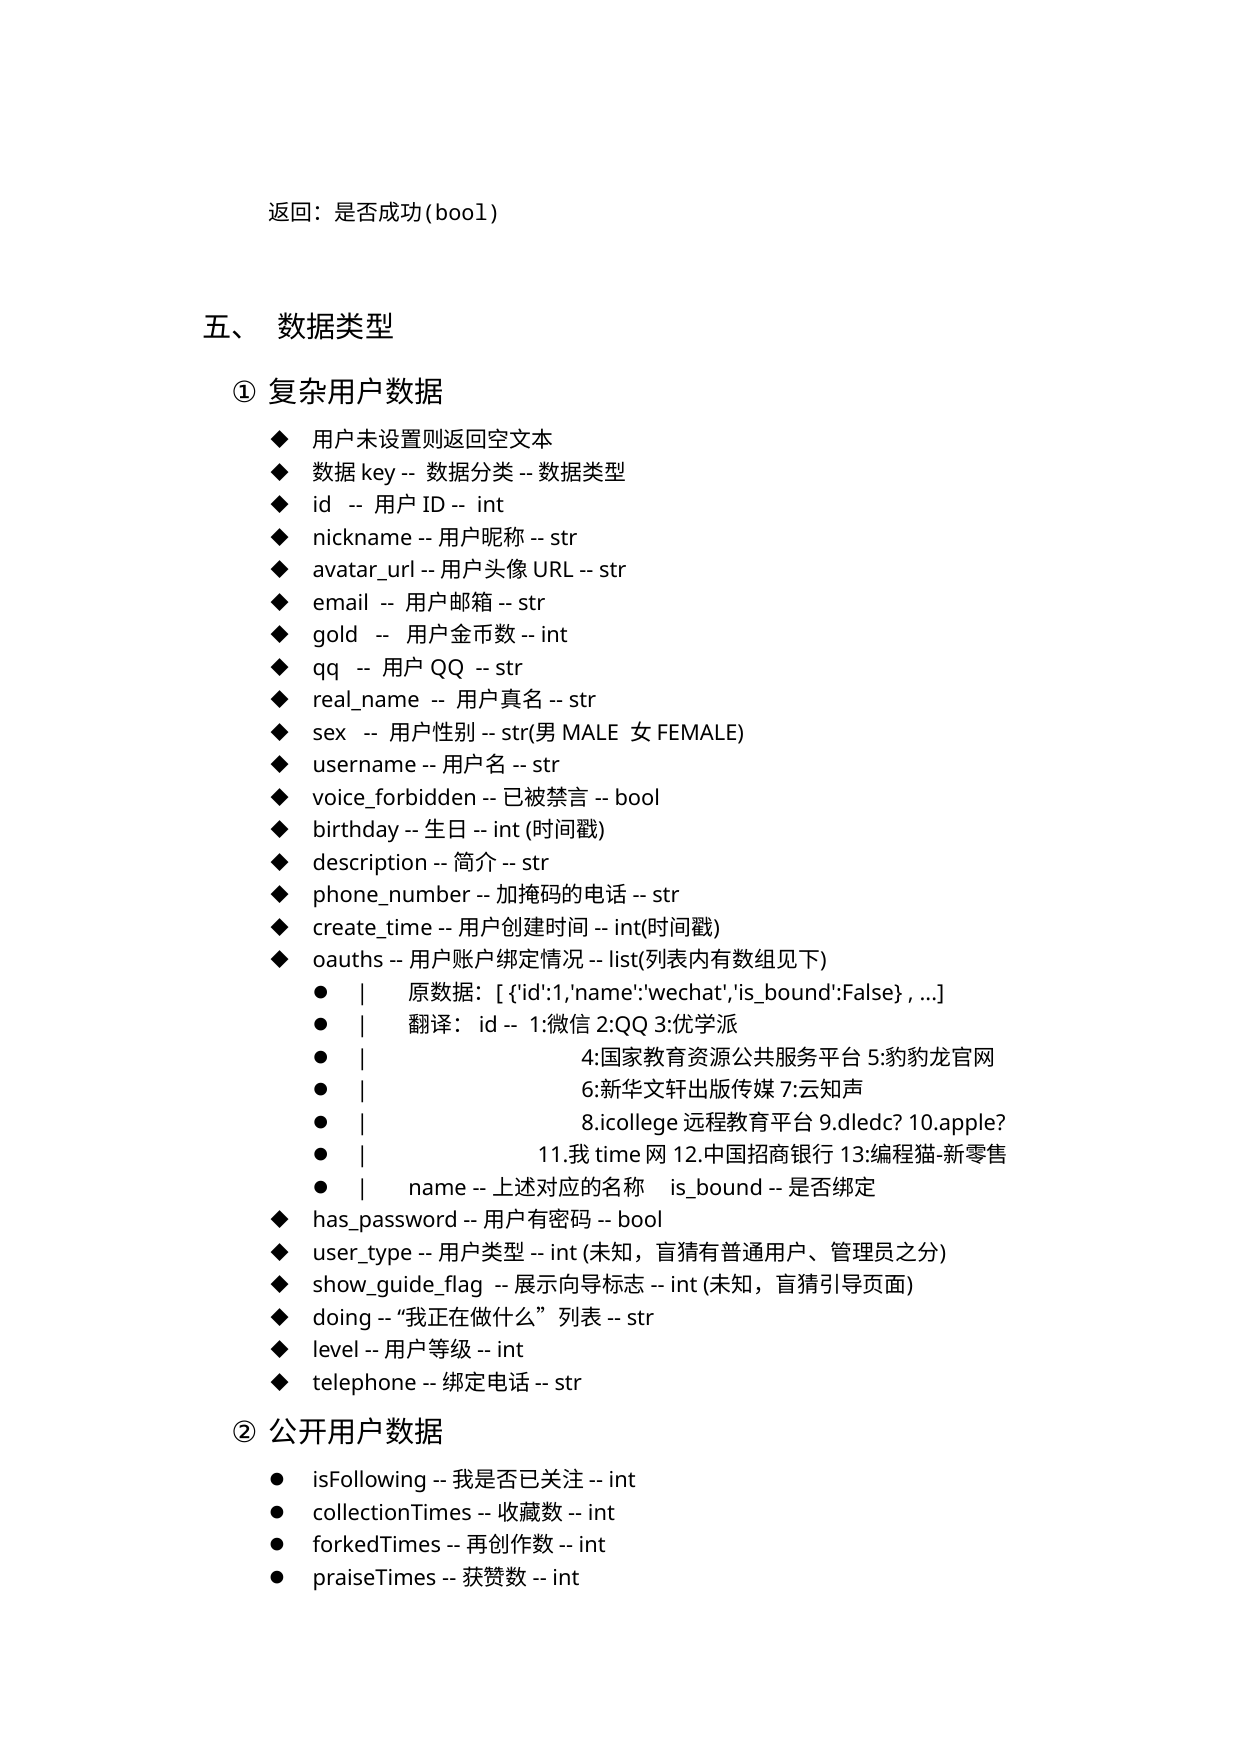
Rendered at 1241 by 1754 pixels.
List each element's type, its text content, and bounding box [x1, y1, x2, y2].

list birthday -- 生日 -- int (时间戳) [269, 812, 1053, 844]
list create_time -- 用户创建时间 -- int(时间戳) [269, 909, 1053, 942]
list | 11.我time网 12.中国招商银行 13:编程猫-新零售 [312, 1137, 1053, 1169]
list 数据key -- 数据分类 -- 数据类型 [269, 454, 1053, 487]
list level -- 用户等级 -- int [269, 1332, 1053, 1364]
list praiseTimes -- 获赞数 -- int [269, 1559, 1053, 1592]
list user_type -- 用户类型 -- int (未知，盲猜有普通用户、管理员之分) [269, 1234, 1053, 1267]
list gold -- 用户金币数 -- int [269, 617, 1053, 649]
list oauths -- 用户账户绑定情况 -- list(列表内有数组见下) [269, 942, 1053, 974]
text 公开用户数据 [231, 1397, 1053, 1462]
list | 4:国家教育资源公共服务平台 5:豹豹龙官网 [312, 1039, 1053, 1072]
list | name -- 上述对应的名称 is_bound -- 是否绑定 [312, 1169, 1053, 1202]
list has_password -- 用户有密码 -- bool [269, 1202, 1053, 1234]
list username -- 用户名 -- str [269, 747, 1053, 779]
list nickname -- 用户昵称 -- str [269, 519, 1053, 552]
text 复杂用户数据 [231, 357, 1053, 422]
list description -- 简介 -- str [269, 844, 1053, 877]
list forkedTimes -- 再创作数 -- int [269, 1527, 1053, 1559]
list real_name -- 用户真名 -- str [269, 682, 1053, 714]
list show_guide_flag -- 展示向导标志 -- int (未知，盲猜引导页面) [269, 1267, 1053, 1299]
list qq -- 用户QQ -- str [269, 649, 1053, 682]
list email -- 用户邮箱 -- str [269, 584, 1053, 617]
list id -- 用户ID -- int [269, 487, 1053, 519]
list | 翻译： id -- 1:微信 2:QQ 3:优学派 [312, 1007, 1053, 1039]
text 返回：是否成功(bool) [269, 194, 1053, 227]
list avatar_url -- 用户头像URL -- str [269, 552, 1053, 584]
list telephone -- 绑定电话 -- str [269, 1364, 1053, 1397]
list | 6:新华文轩出版传媒 7:云知声 [312, 1072, 1053, 1104]
list sex -- 用户性别 -- str(男MALE 女FEMALE) [269, 714, 1053, 747]
list collectionTimes -- 收藏数 -- int [269, 1494, 1053, 1527]
list isFollowing -- 我是否已关注 -- int [269, 1462, 1053, 1494]
list | 8.icollege远程教育平台 9.dledc? 10.apple? [312, 1104, 1053, 1137]
list 用户未设置则返回空文本 [269, 422, 1053, 454]
list | 原数据：[ {'id':1,'name':'wechat','is_bound':False} , ...] [312, 974, 1053, 1007]
list voice_forbidden -- 已被禁言 -- bool [269, 779, 1053, 812]
list 数据类型 [202, 292, 1053, 357]
list phone_number -- 加掩码的电话 -- str [269, 877, 1053, 909]
list doing -- “我正在做什么”列表 -- str [269, 1299, 1053, 1332]
